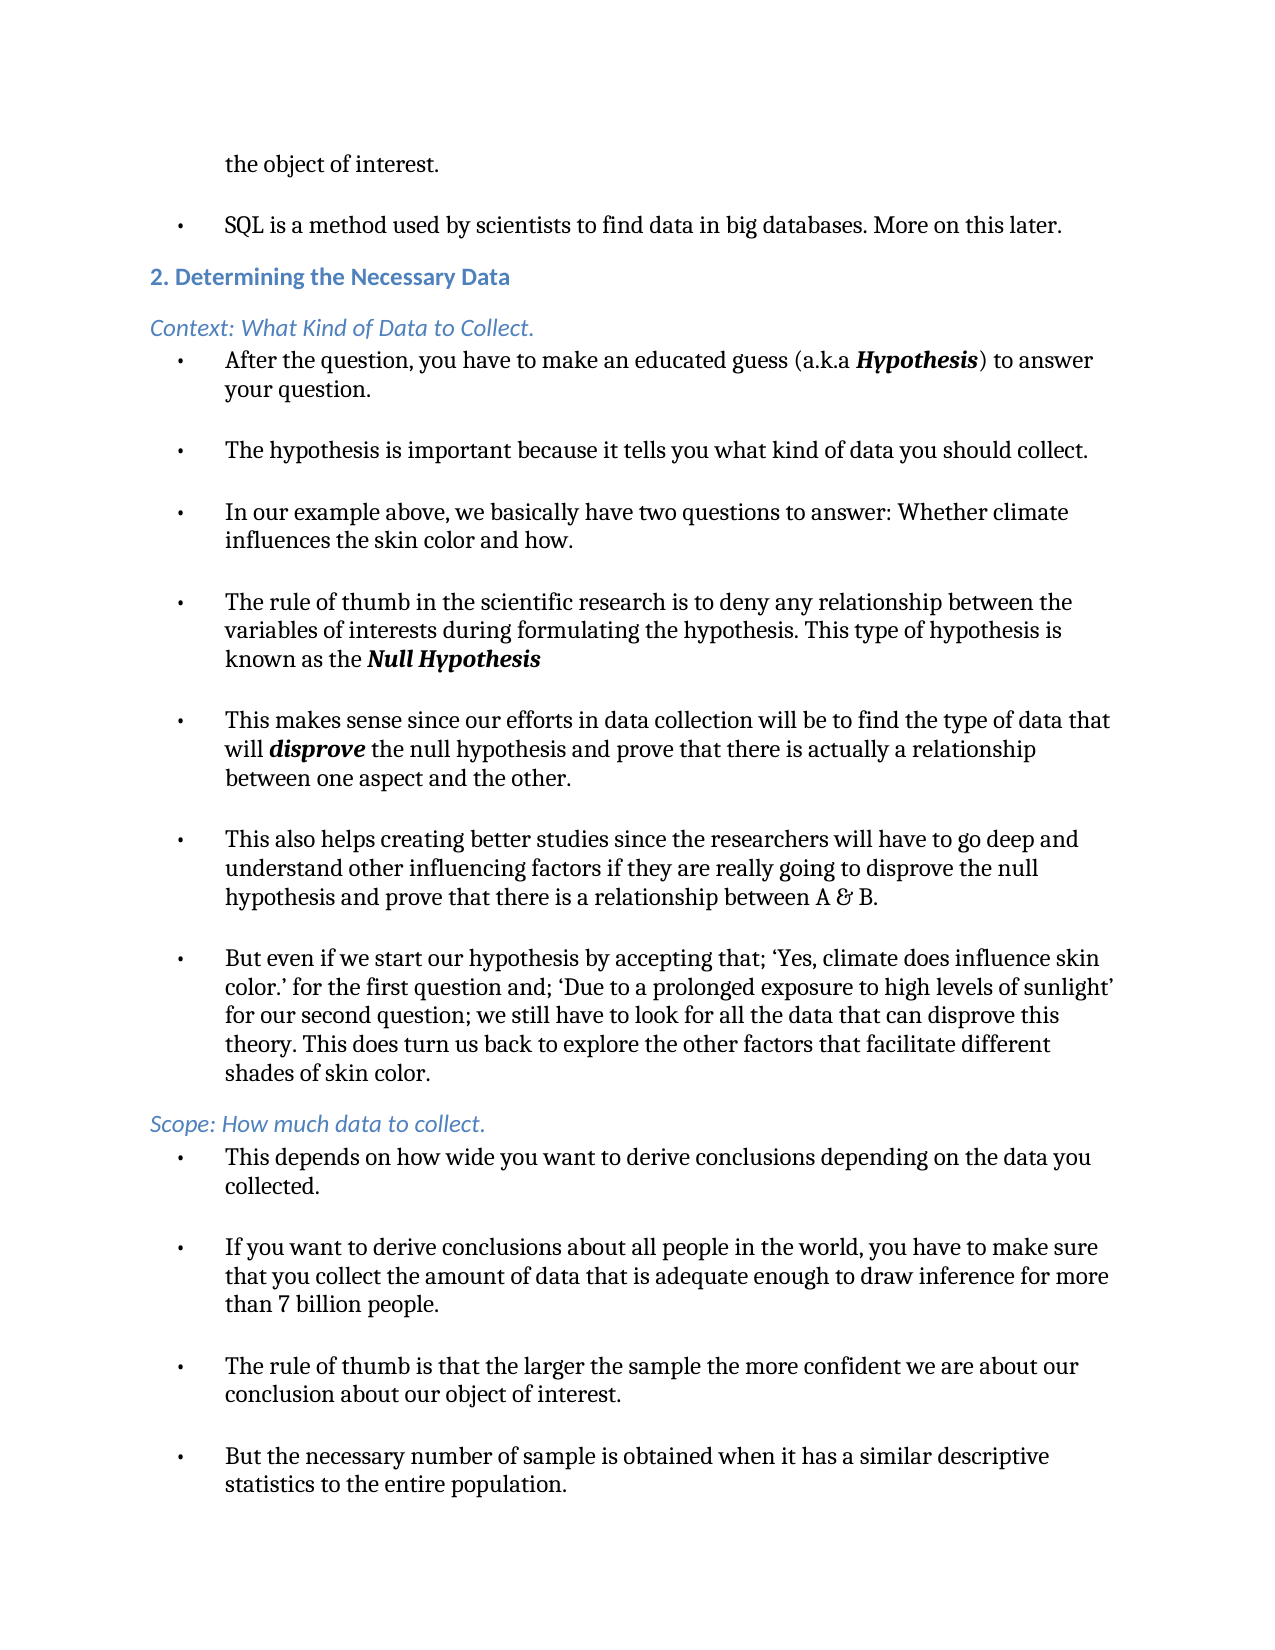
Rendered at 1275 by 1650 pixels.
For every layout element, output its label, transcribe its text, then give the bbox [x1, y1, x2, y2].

list After the question, you have to make an educated guess (a.k.a Hypothesis) to answer your question. [175, 346, 1125, 433]
list But even if we start our hypothesis by accepting that; ‘Yes, climate does influence skin color.’ for the first question and; ‘Due to a prolonged exposure to high levels of sunlight’ for our second question; we still have to look for all the data that can disprove this theory. This does turn us back to explore the other factors that facilitate different shades of skin color. [175, 944, 1125, 1088]
list This makes sense since our efforts in data collection will be to find the type of data that will disprove the null hypothesis and prove that there is actually a relationship between one aspect and the other. [175, 706, 1125, 821]
list SQL is a method used by scientists to find data in big databases. More on this later. [175, 211, 1125, 240]
list But the necessary number of sample is obtained when it has a similar descriptive statistics to the entire population. [175, 1442, 1125, 1499]
subtitle Context: What Kind of Data to Collect. [150, 312, 1125, 343]
subtitle 2. Determining the Necessary Data [150, 261, 1125, 291]
list This depends on how wide you want to derive conclusions depending on the data you collected. [175, 1143, 1125, 1229]
list The rule of thumb is that the larger the sample the more confident we are about our conclusion about our object of interest. [175, 1352, 1125, 1438]
list The rule of thumb in the scientific research is to deny any relationship between the variables of interests during formulating the hypothesis. This type of hypothesis is known as the Null Hypothesis [175, 588, 1125, 703]
list The hypothesis is important because it tells you what kind of data you should collect. [175, 436, 1125, 494]
list This also helps creating better studies since the researchers will have to go deep and understand other influencing factors if they are really going to disprove the null hypothesis and prove that there is a relationship between A & B. [175, 825, 1125, 940]
list In our example above, we basically have two questions to answer: Whether climate influences the skin color and how. [175, 498, 1125, 584]
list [175, 150, 1125, 207]
list If you want to derive conclusions about all people in the world, you have to make sure that you collect the amount of data that is adequate enough to draw inference for more than 7 billion people. [175, 1233, 1125, 1348]
subtitle Scope: How much data to collect. [150, 1108, 1125, 1139]
